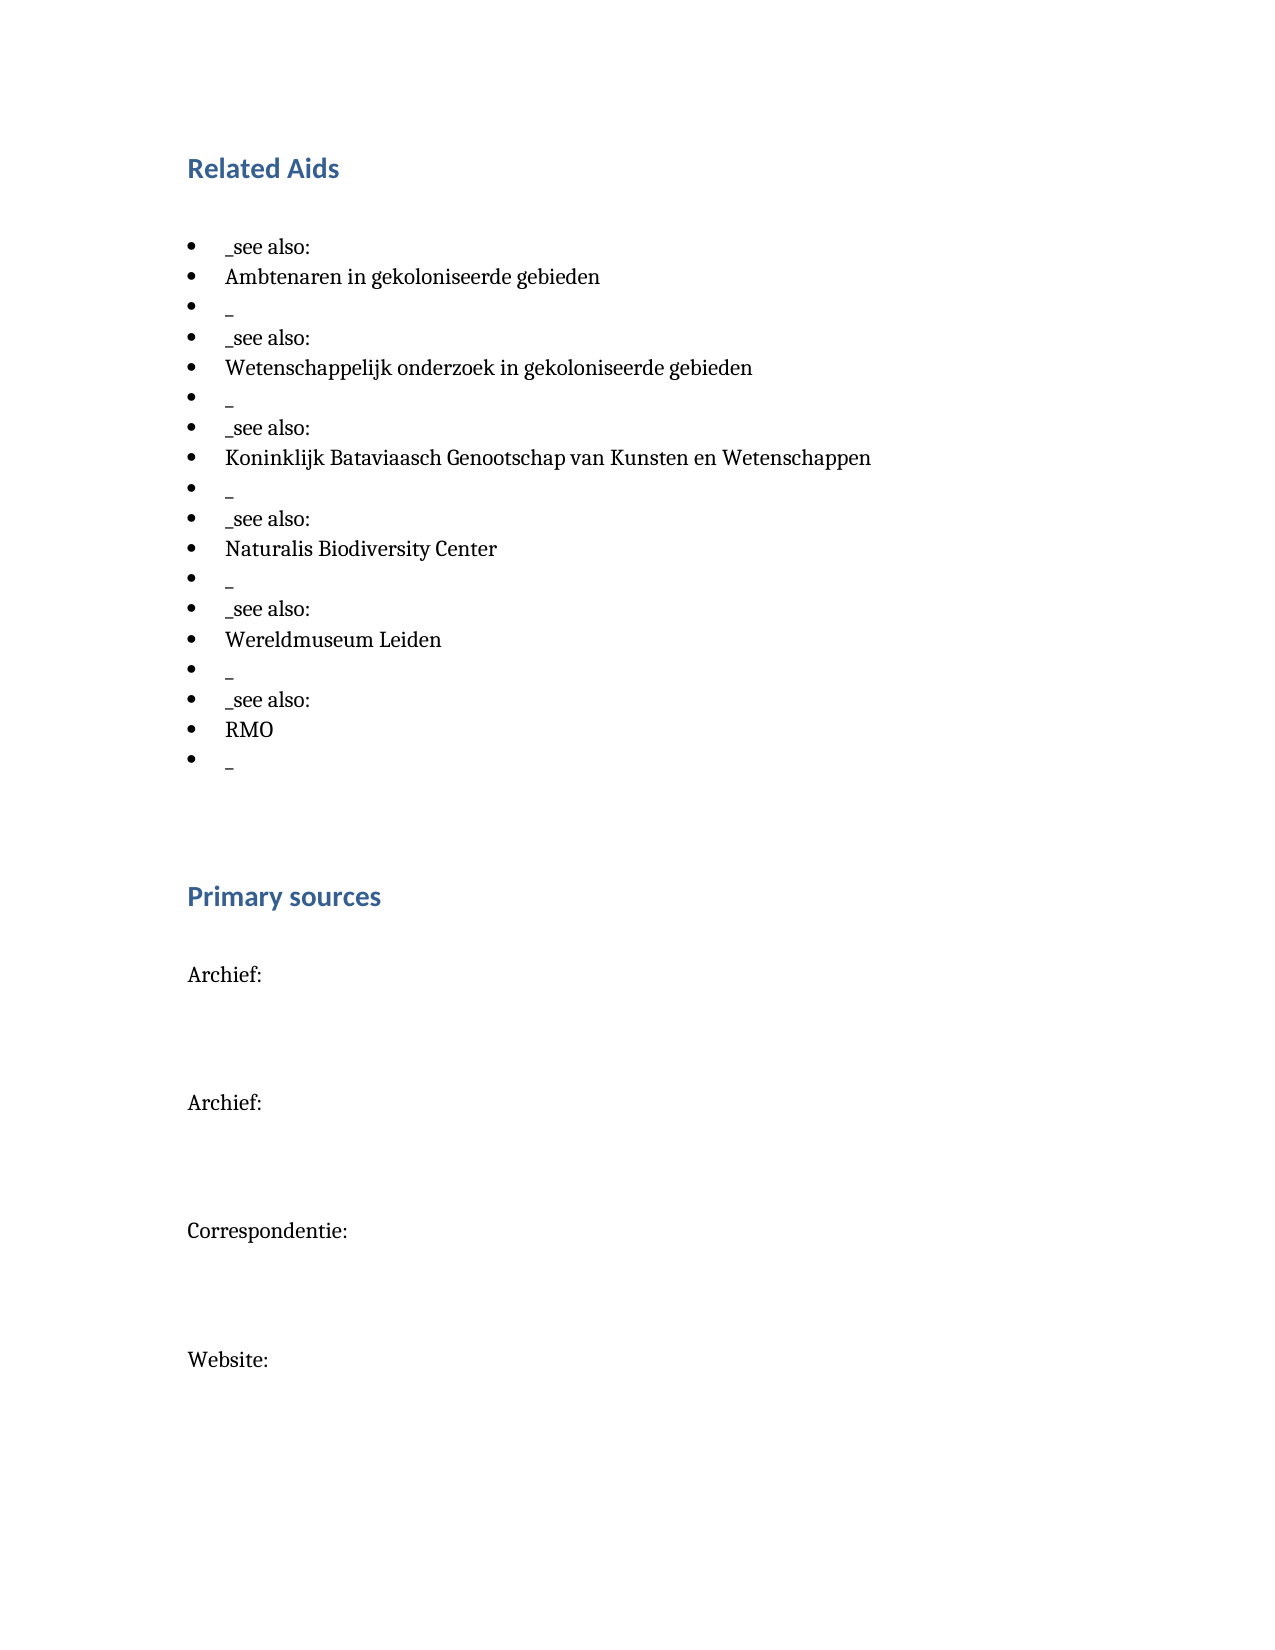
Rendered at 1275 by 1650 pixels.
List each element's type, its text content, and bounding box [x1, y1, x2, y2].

list Wereldmuseum Leiden [187, 626, 1087, 653]
subtitle Related Aids [187, 150, 1087, 186]
list Koninklijk Bataviaasch Genootschap van Kunsten en Wetenschappen [187, 445, 1087, 471]
list _ [187, 294, 1087, 320]
text Archief: [187, 1090, 1087, 1117]
list _ [187, 385, 1087, 411]
text Archief: [187, 962, 1087, 988]
list _see also: [187, 506, 1087, 532]
list Ambtenaren in gekoloniseerde gebieden [187, 264, 1087, 290]
list Wetenschappelijk onderzoek in gekoloniseerde gebieden [187, 354, 1087, 381]
subtitle Primary sources [187, 878, 1087, 914]
list _ [187, 657, 1087, 683]
list RMO [187, 717, 1087, 743]
text Correspondentie: [187, 1218, 1087, 1245]
list _see also: [187, 687, 1087, 713]
list _ [187, 566, 1087, 592]
list _see also: [187, 415, 1087, 441]
list _see also: [187, 596, 1087, 622]
list _see also: [187, 234, 1087, 260]
text Website: [187, 1346, 1087, 1373]
list _ [187, 747, 1087, 773]
list Naturalis Biodiversity Center [187, 536, 1087, 562]
list _ [187, 475, 1087, 502]
list _see also: [187, 324, 1087, 351]
